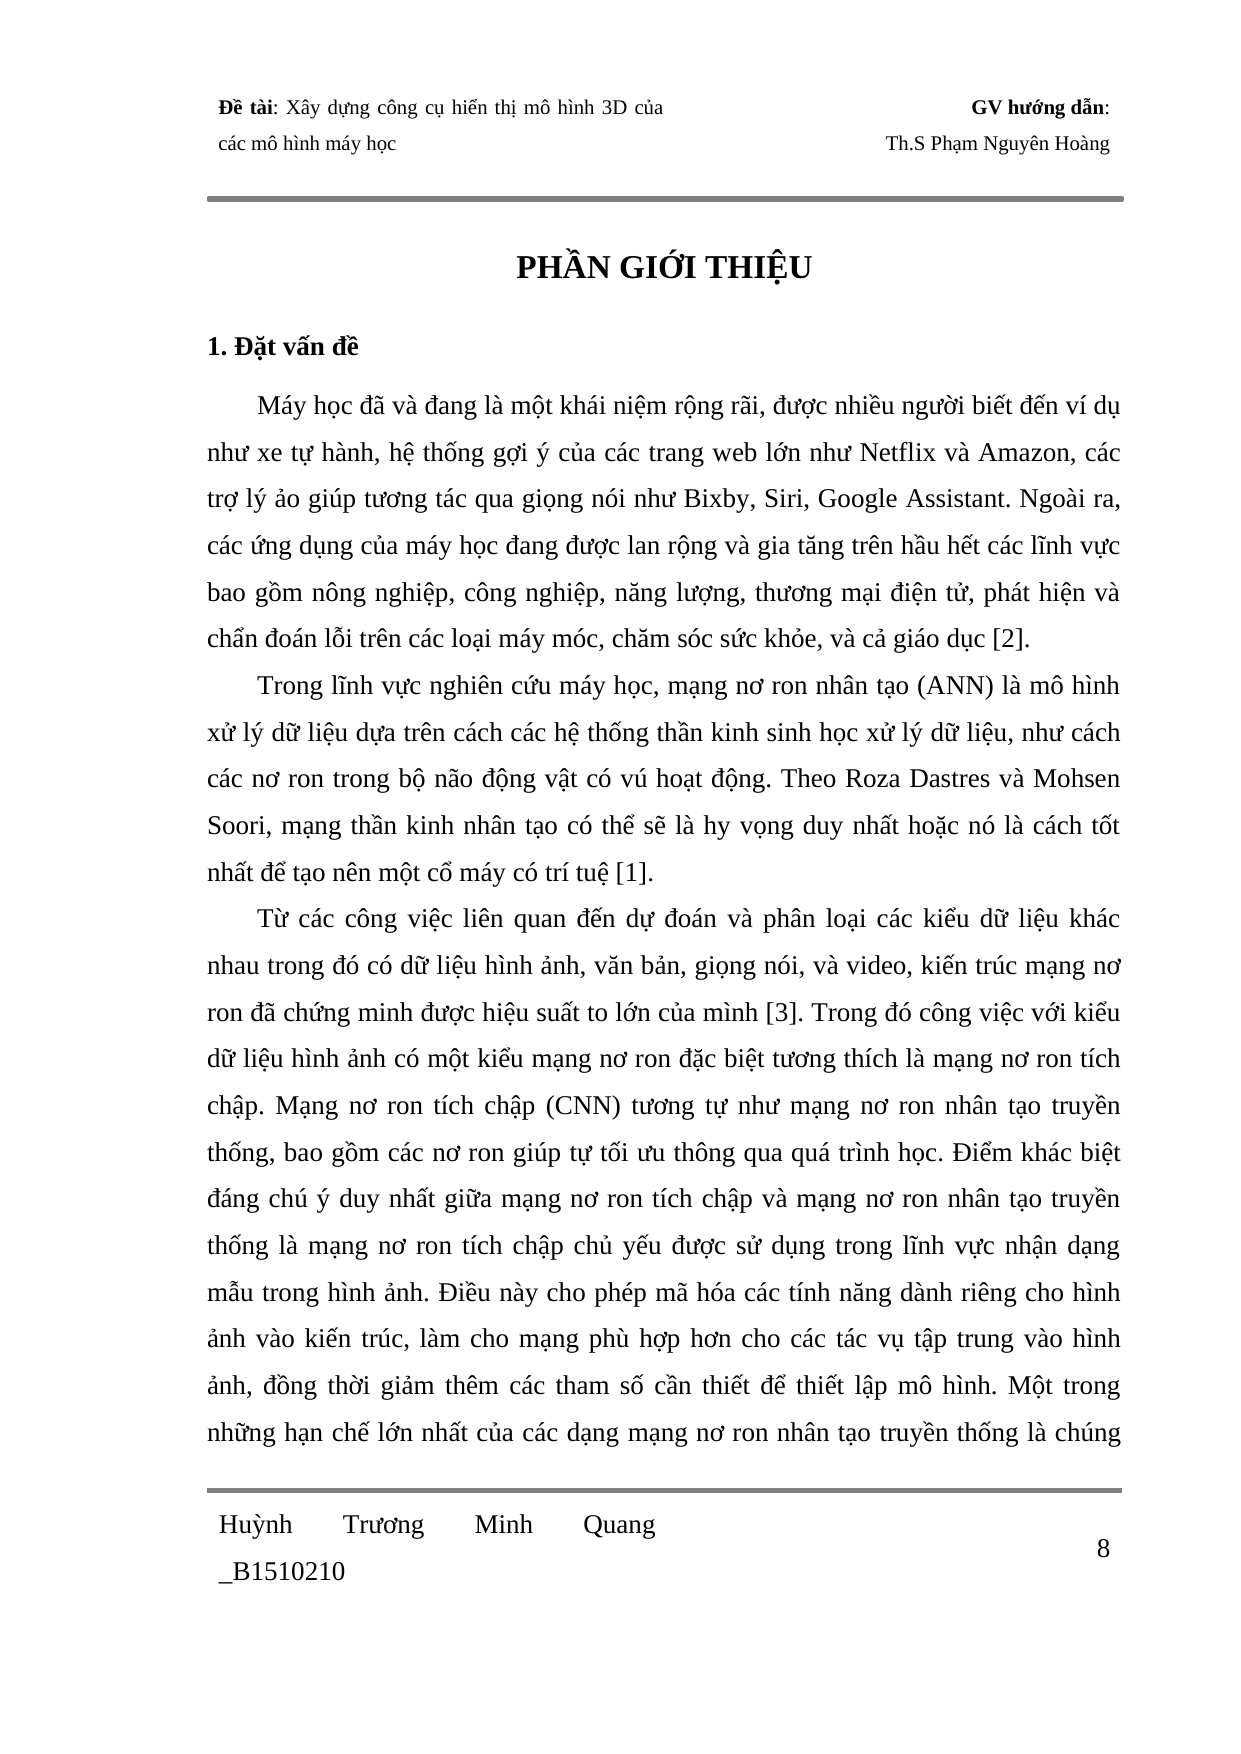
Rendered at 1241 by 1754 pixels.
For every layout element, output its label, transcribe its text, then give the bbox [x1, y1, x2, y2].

subtitle 1. Đặt vấn đề [207, 330, 1122, 361]
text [207, 902, 1122, 1447]
text Trong lĩnh vực nghiên cứu máy học, mạng nơ ron nhân tạo (ANN) là mô hình xử lý dữ liệu dựa trên cách các hệ thống thần kinh sinh học xử lý dữ liệu, như cách các nơ ron trong bộ não động vật có vú hoạt động. Theo Roza Dastres và Mohsen Soori, mạng thần kinh nhân tạo có thể sẽ là hy vọng duy nhất hoặc nó là cách tốt nhất để tạo nên một cổ máy có trí tuệ [1]. [207, 669, 1122, 887]
subtitle PHẦN GIỚI THIỆU [207, 247, 1122, 286]
text Máy học đã và đang là một khái niệm rộng rãi, được nhiều người biết đến ví dụ như xe tự hành, hệ thống gợi ý của các trang web lớn như Netflix và Amazon, các trợ lý ảo giúp tương tác qua giọng nói như Bixby, Siri, Google Assistant. Ngoài ra, các ứng dụng của máy học đang được lan rộng và gia tăng trên hầu hết các lĩnh vực bao gồm nông nghiệp, công nghiệp, năng lượng, thương mại điện tử, phát hiện và chẩn đoán lỗi trên các loại máy móc, chăm sóc sức khỏe, và cả giáo dục [2]. [207, 389, 1122, 653]
